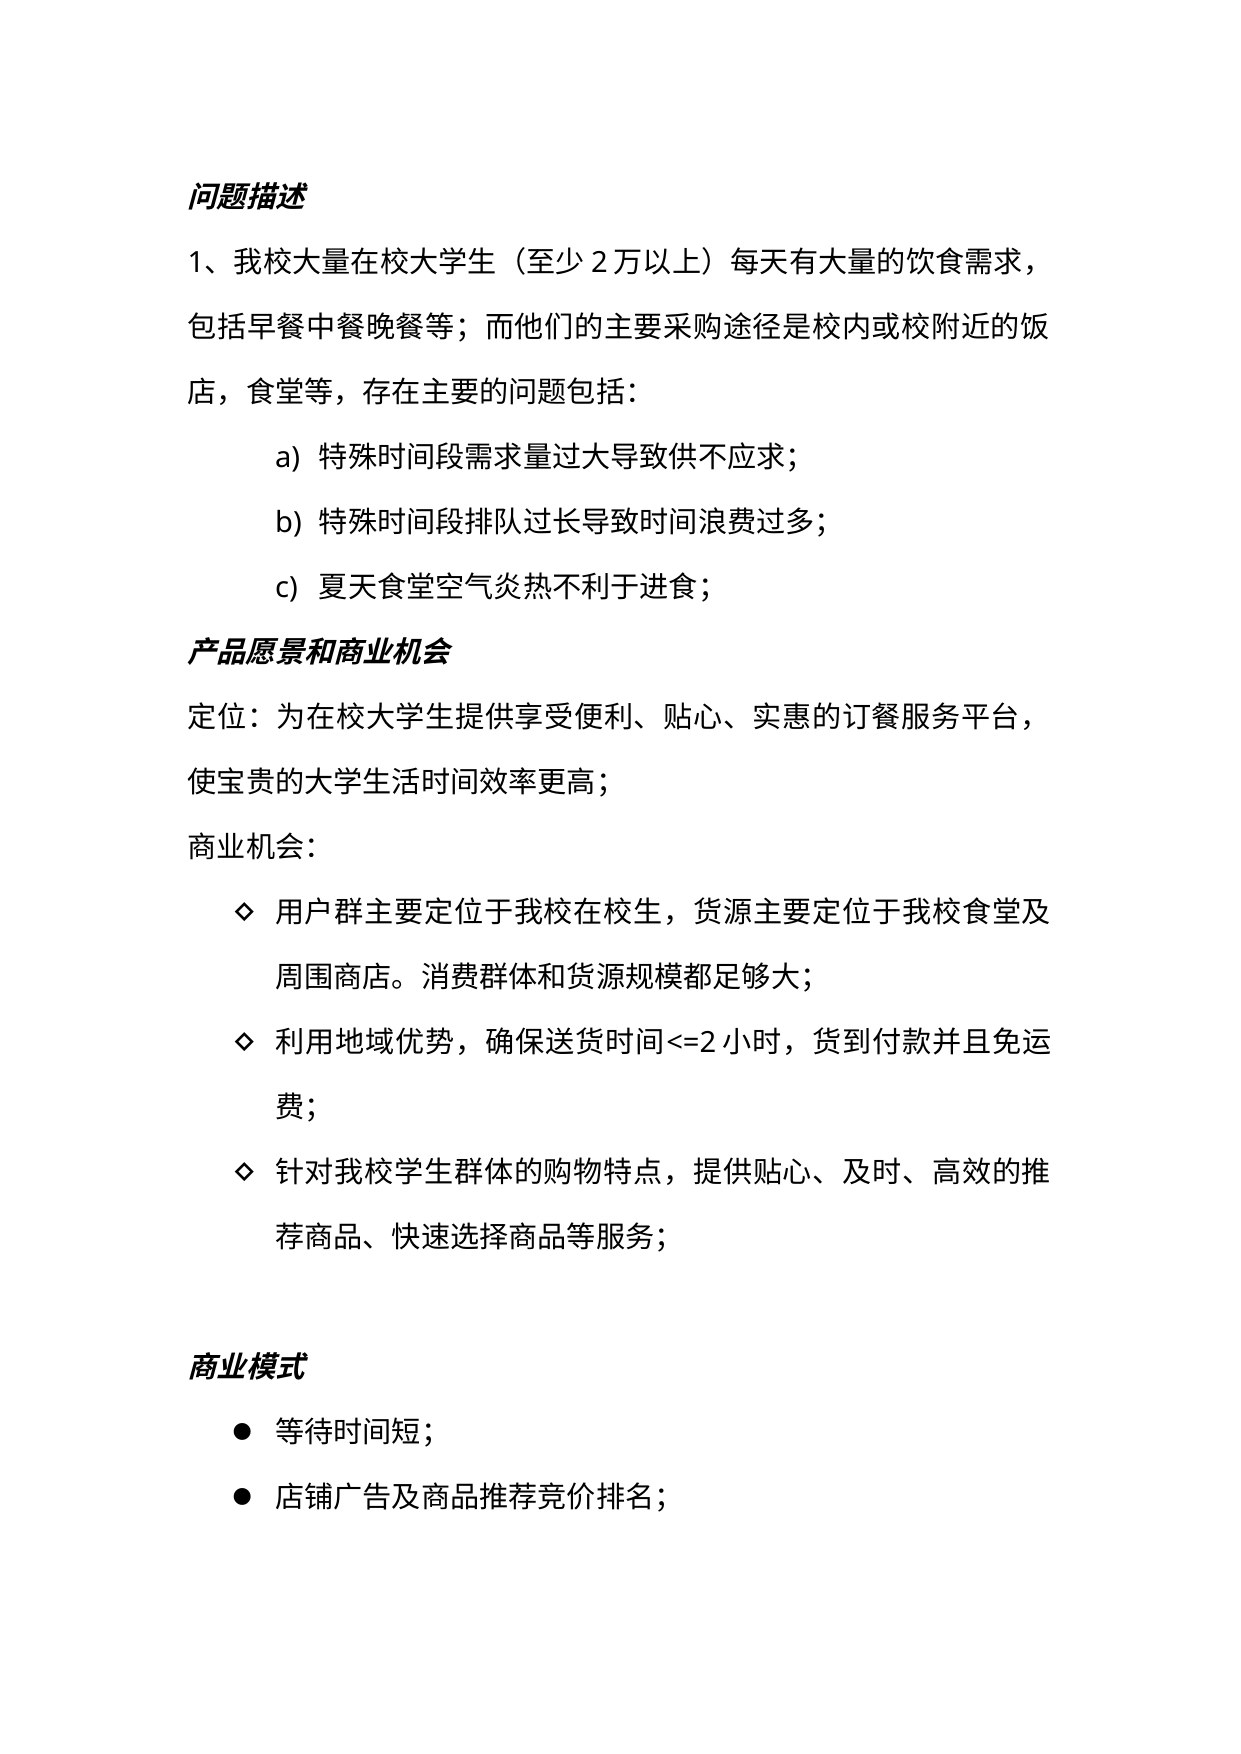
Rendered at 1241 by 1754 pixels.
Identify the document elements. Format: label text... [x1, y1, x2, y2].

list 店铺广告及商品推荐竞价排名； [231, 1462, 1053, 1527]
list 夏天食堂空气炎热不利于进食； [275, 552, 1053, 617]
text 商业机会： [187, 812, 1053, 877]
list 特殊时间段需求量过大导致供不应求； [275, 422, 1053, 487]
list 利用地域优势，确保送货时间<=2小时，货到付款并且免运费； [231, 1007, 1053, 1137]
list 用户群主要定位于我校在校生，货源主要定位于我校食堂及周围商店。消费群体和货源规模都足够大； [231, 877, 1053, 1007]
list 等待时间短； [231, 1397, 1053, 1462]
text 定位：为在校大学生提供享受便利、贴心、实惠的订餐服务平台，使宝贵的大学生活时间效率更高； [187, 682, 1053, 812]
list 特殊时间段排队过长导致时间浪费过多； [275, 487, 1053, 552]
list 针对我校学生群体的购物特点，提供贴心、及时、高效的推荐商品、快速选择商品等服务； [231, 1137, 1053, 1267]
text 产品愿景和商业机会 [187, 617, 1053, 682]
text 1、我校大量在校大学生（至少2万以上）每天有大量的饮食需求，包括早餐中餐晚餐等；而他们的主要采购途径是校内或校附近的饭店，食堂等，存在主要的问题包括： [187, 227, 1053, 422]
text 问题描述 [187, 162, 1053, 227]
text 商业模式 [187, 1332, 1053, 1397]
